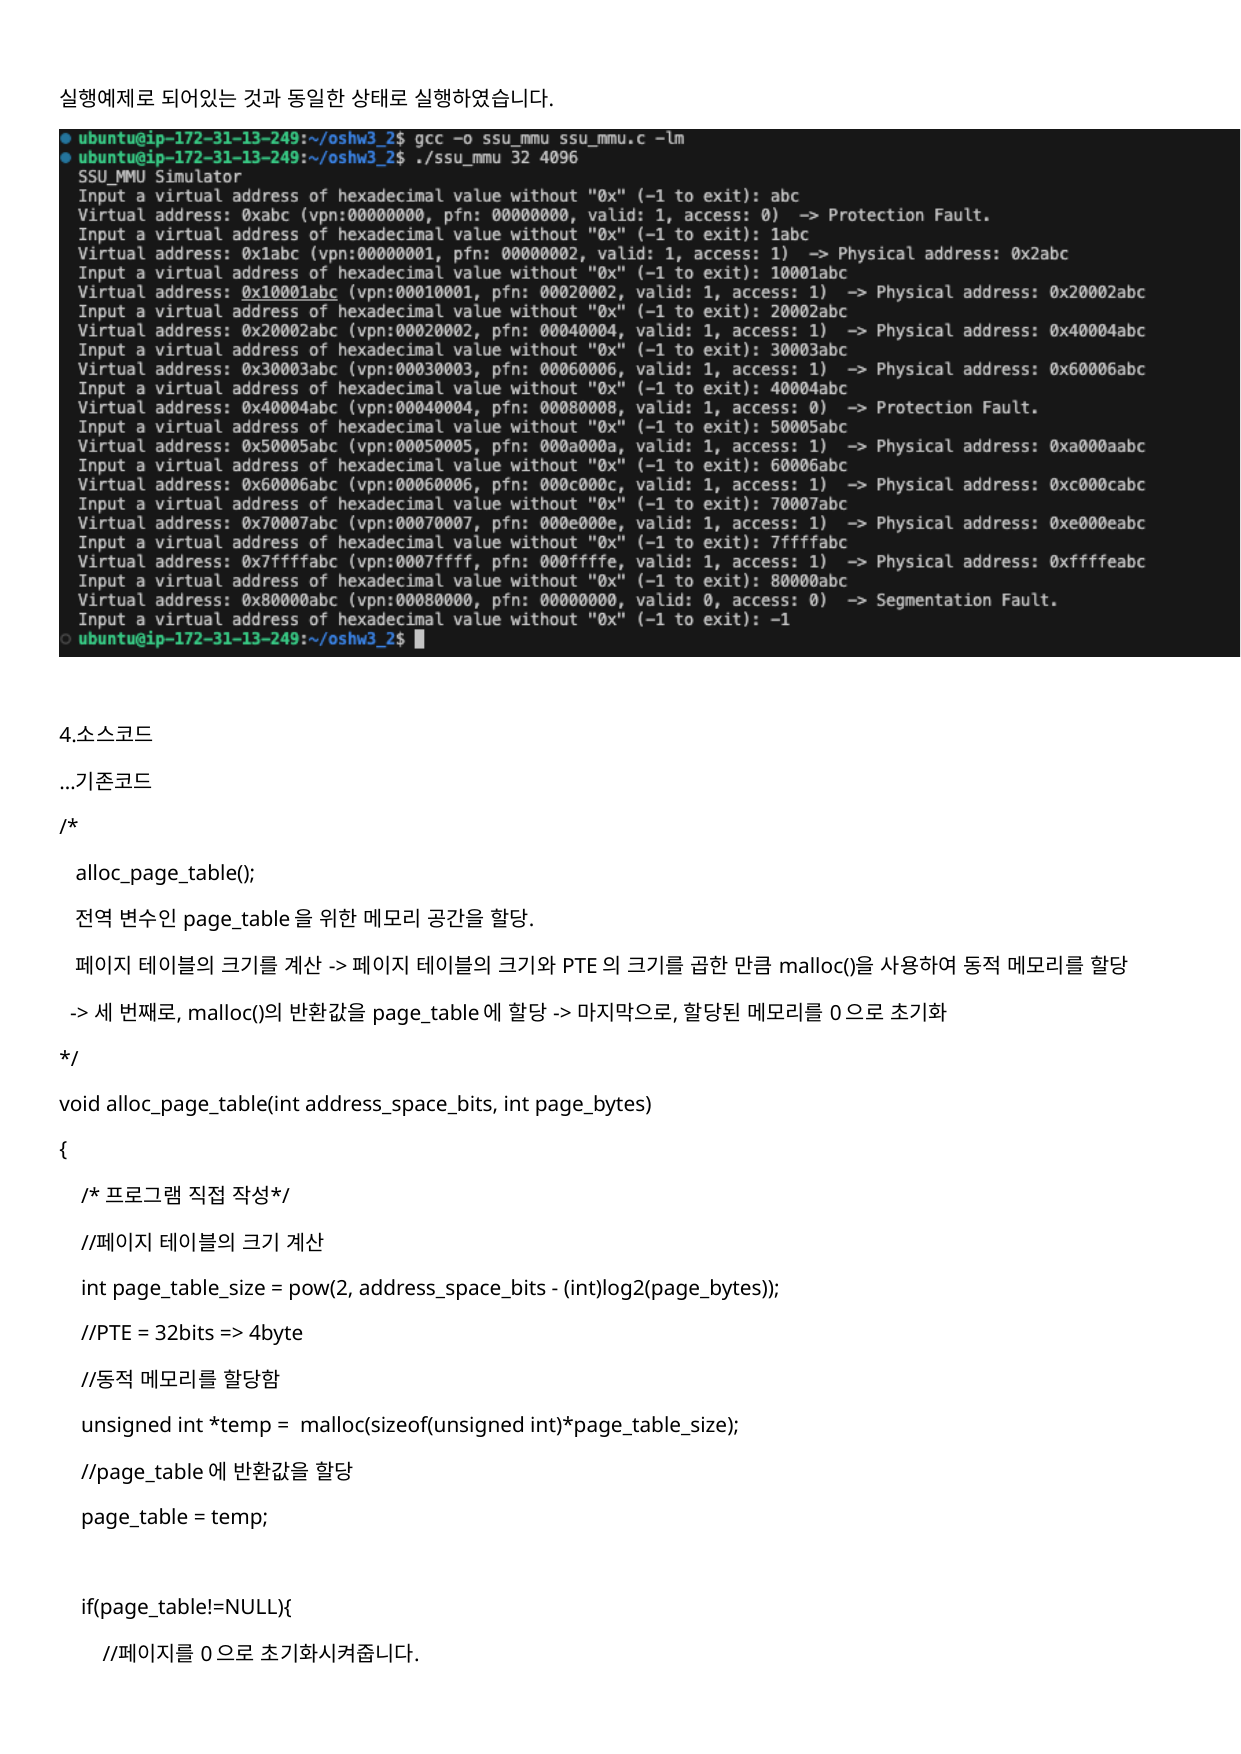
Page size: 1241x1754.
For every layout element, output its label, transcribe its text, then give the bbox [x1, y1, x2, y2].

text page_table = temp; [59, 1502, 1181, 1531]
text //PTE = 32bits => 4byte [59, 1318, 1181, 1346]
picture [59, 129, 1241, 657]
text /* 프로그램 직접 작성*/ [59, 1179, 1181, 1209]
text //page_table에 반환값을 할당 [59, 1455, 1181, 1486]
text 전역 변수인 page_table을 위한 메모리 공간을 할당. [59, 903, 1181, 933]
text int page_table_size = pow(2, address_space_bits - (int)log2(page_bytes)); [59, 1273, 1181, 1301]
text //동적 메모리를 할당함 [59, 1363, 1181, 1393]
text …기존코드 [59, 766, 1181, 796]
text if(page_table!=NULL){ [59, 1592, 1181, 1621]
text void alloc_page_table(int address_space_bits, int page_bytes) [59, 1089, 1181, 1117]
text alloc_page_table(); [59, 858, 1181, 886]
text //페이지 테이블의 크기 계산 [59, 1226, 1181, 1256]
text */ [59, 1044, 1181, 1072]
text 실행예제로 되어있는 것과 동일한 상태로 실행하였습니다. [59, 83, 1181, 113]
text //페이지를 0으로 초기화시켜줍니다. [59, 1637, 1181, 1668]
text /* [59, 812, 1181, 841]
text 페이지 테이블의 크기를 계산 -> 페이지 테이블의 크기와 PTE의 크기를 곱한 만큼 malloc()을 사용하여 동적 메모리를 할당 [59, 950, 1181, 980]
text -> 세 번째로, malloc()의 반환값을 page_table에 할당 -> 마지막으로, 할당된 메모리를 0으로 초기화 [59, 997, 1181, 1027]
text unsigned int *temp = malloc(sizeof(unsigned int)*page_table_size); [59, 1410, 1181, 1438]
text { [59, 1134, 1181, 1162]
text 4.소스코드 [59, 718, 1181, 749]
